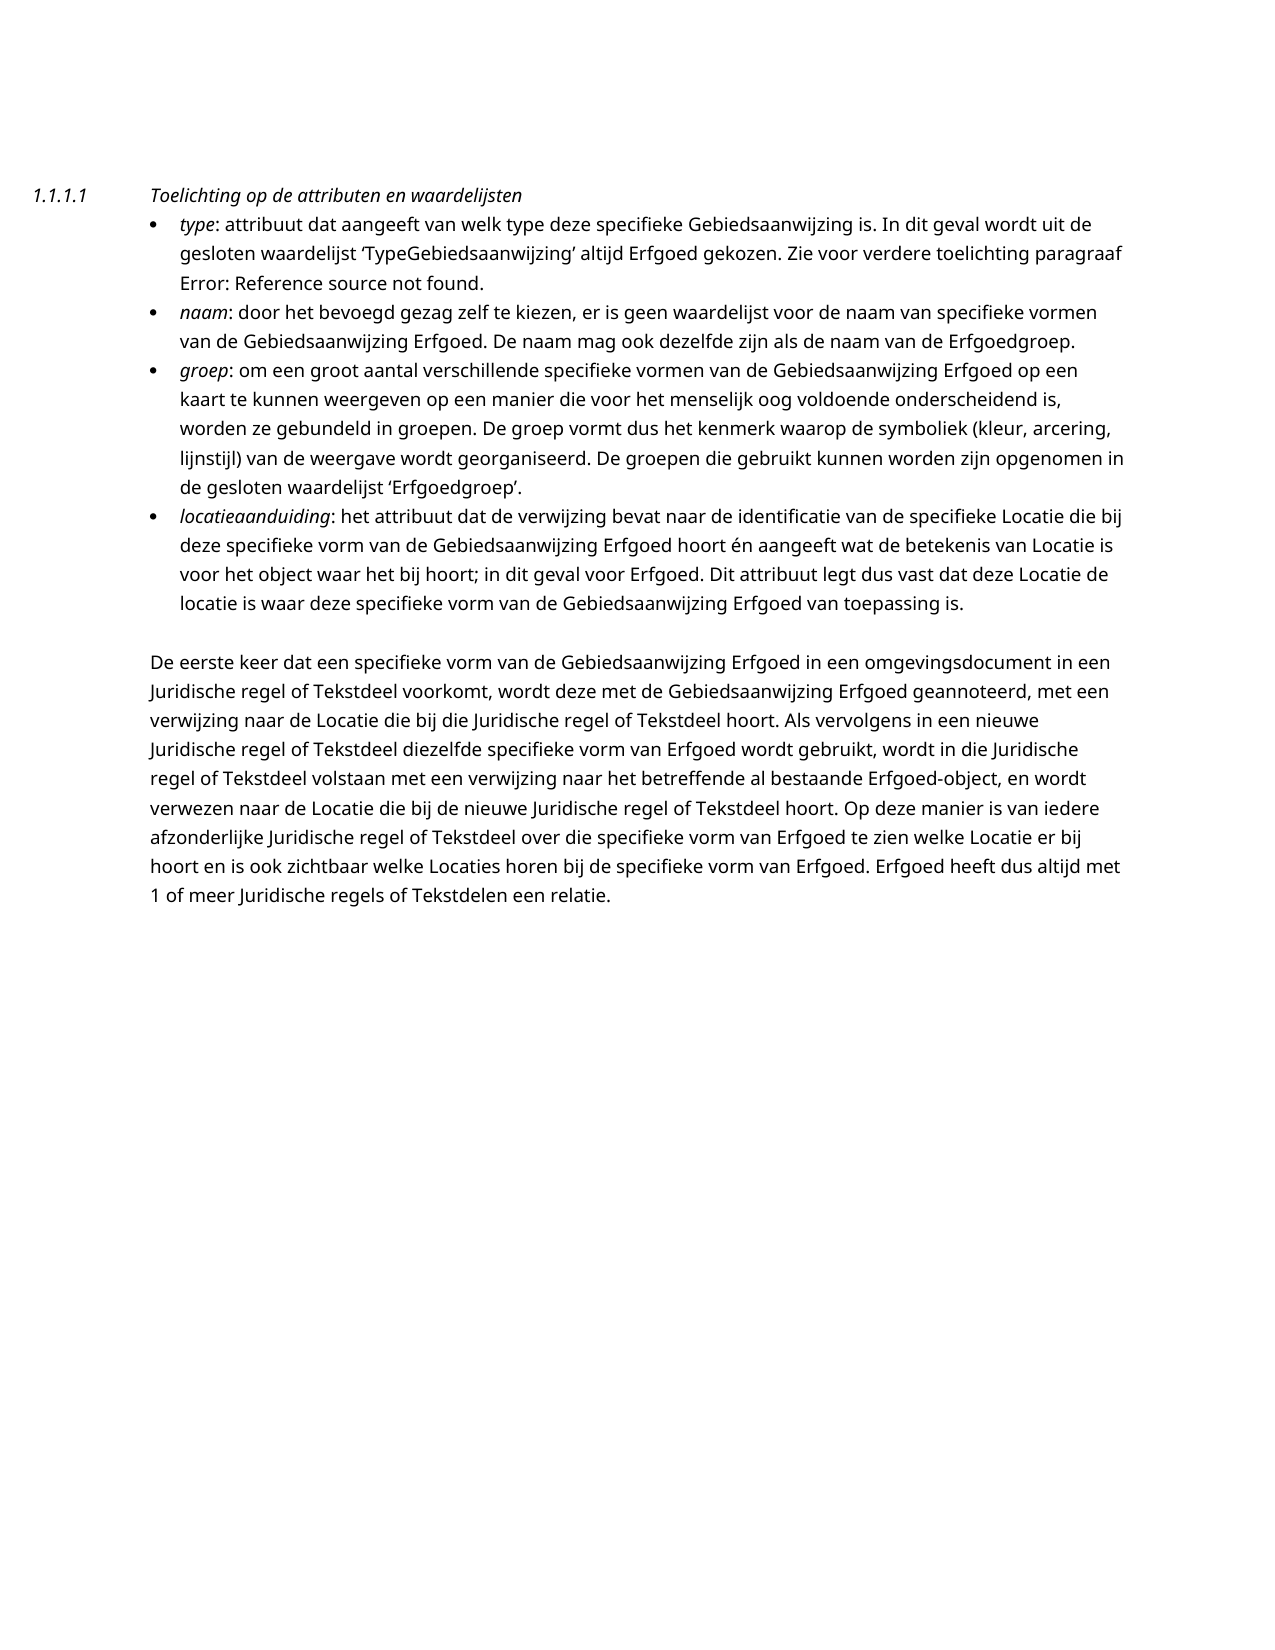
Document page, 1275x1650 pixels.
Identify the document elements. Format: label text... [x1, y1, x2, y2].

text groep: om een groot aantal verschillende specifieke vormen van de Gebiedsaanwijzing Erfgoed op een kaart te kunnen weergeven op een manier die voor het menselijk oog voldoende onderscheidend is, worden ze gebundeld in groepen. De groep vormt dus het kenmerk waarop de symboliek (kleur, arcering, lijnstijl) van de weergave wordt georganiseerd. De groepen die gebruikt kunnen worden zijn opgenomen in de gesloten waardelijst ‘Erfgoedgroep’. [150, 354, 1125, 500]
text locatieaanduiding: het attribuut dat de verwijzing bevat naar de identificatie van de specifieke Locatie die bij deze specifieke vorm van de Gebiedsaanwijzing Erfgoed hoort én aangeeft wat de betekenis van Locatie is voor het object waar het bij hoort; in dit geval voor Erfgoed. Dit attribuut legt dus vast dat deze Locatie de locatie is waar deze specifieke vorm van de Gebiedsaanwijzing Erfgoed van toepassing is. [150, 500, 1125, 617]
subtitle Toelichting op de attributen en waardelijsten [32, 179, 1125, 208]
text naam: door het bevoegd gezag zelf te kiezen, er is geen waardelijst voor de naam van specifieke vormen van de Gebiedsaanwijzing Erfgoed. De naam mag ook dezelfde zijn als de naam van de Erfgoedgroep. [150, 296, 1125, 354]
text De eerste keer dat een specifieke vorm van de Gebiedsaanwijzing Erfgoed in een omgevingsdocument in een Juridische regel of Tekstdeel voorkomt, wordt deze met de Gebiedsaanwijzing Erfgoed geannoteerd, met een verwijzing naar de Locatie die bij die Juridische regel of Tekstdeel hoort. Als vervolgens in een nieuwe Juridische regel of Tekstdeel diezelfde specifieke vorm van Erfgoed wordt gebruikt, wordt in die Juridische regel of Tekstdeel volstaan met een verwijzing naar het betreffende al bestaande Erfgoed-object, en wordt verwezen naar de Locatie die bij de nieuwe Juridische regel of Tekstdeel hoort. Op deze manier is van iedere afzonderlijke Juridische regel of Tekstdeel over die specifieke vorm van Erfgoed te zien welke Locatie er bij hoort en is ook zichtbaar welke Locaties horen bij de specifieke vorm van Erfgoed. Erfgoed heeft dus altijd met 1 of meer Juridische regels of Tekstdelen een relatie. [150, 646, 1125, 908]
